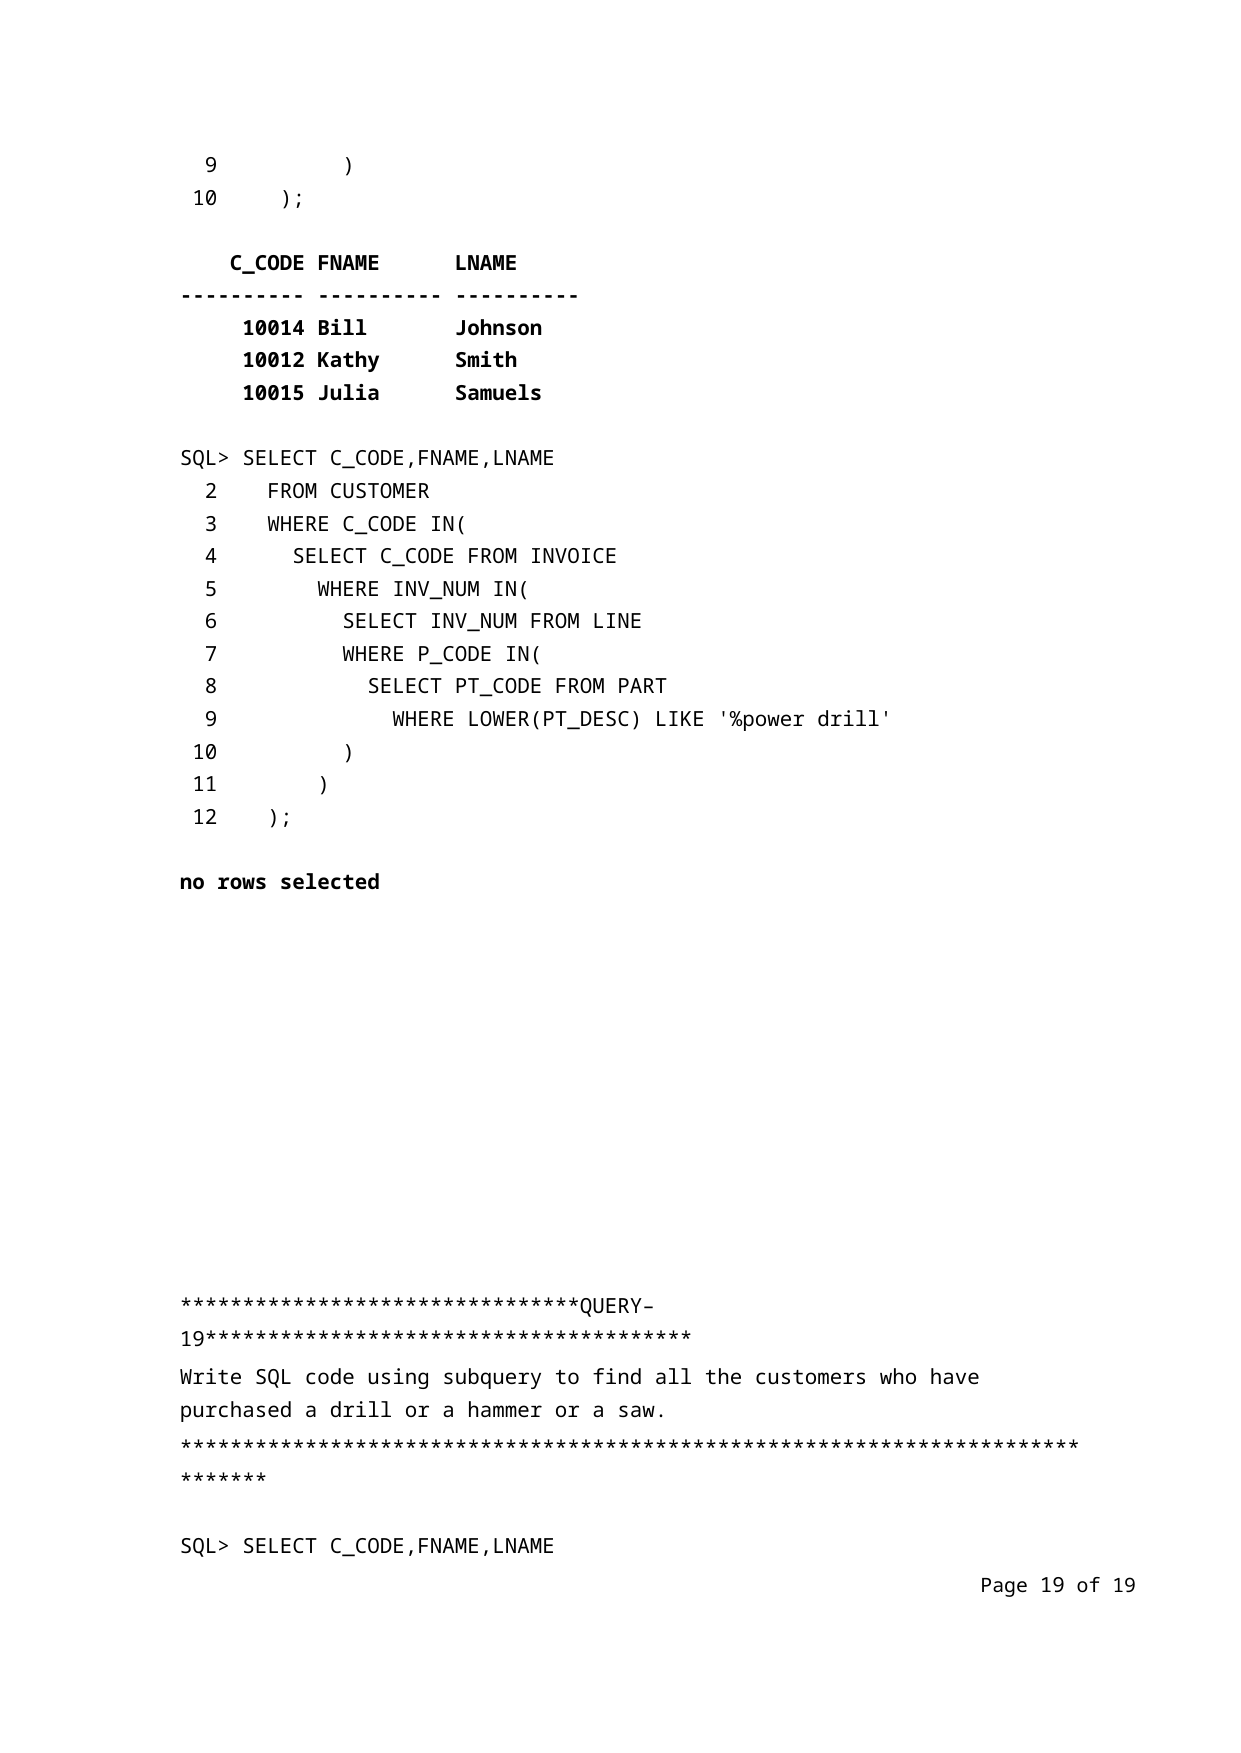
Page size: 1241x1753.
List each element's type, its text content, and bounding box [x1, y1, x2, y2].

text 9 ) [179, 150, 1124, 178]
text 5 WHERE INV_NUM IN( [179, 574, 1124, 602]
text 2 FROM CUSTOMER [179, 476, 1124, 504]
text 10012 Kathy Smith [179, 346, 1124, 374]
text no rows selected [179, 867, 1124, 896]
text 10014 Bill Johnson [179, 313, 1124, 341]
text 8 SELECT PT_CODE FROM PART [179, 672, 1124, 700]
text 3 WHERE C_CODE IN( [179, 509, 1124, 537]
text 11 ) [179, 769, 1124, 798]
text 7 WHERE P_CODE IN( [179, 639, 1124, 667]
text ---------- ---------- ---------- [179, 280, 1124, 309]
text 6 SELECT INV_NUM FROM LINE [179, 606, 1124, 635]
text 9 WHERE LOWER(PT_DESC) LIKE '%power drill' [179, 704, 1124, 733]
text 10 ); [179, 183, 1124, 211]
text Write SQL code using subquery to find all the customers who have purchased a drill or a hammer or a saw. [179, 1362, 1086, 1423]
text 10015 Julia Samuels [179, 378, 1124, 407]
text C_CODE FNAME LNAME [179, 248, 1124, 276]
text ******************************************************************************* [179, 1433, 1086, 1494]
text 10 ) [179, 737, 1124, 765]
text SQL> SELECT C_CODE,FNAME,LNAME [179, 1531, 1124, 1560]
text SQL> SELECT C_CODE,FNAME,LNAME [179, 443, 1124, 472]
text 12 ); [179, 802, 1124, 831]
text 4 SELECT C_CODE FROM INVOICE [179, 541, 1124, 570]
text ********************************QUERY–19*************************************** [179, 1291, 1086, 1352]
